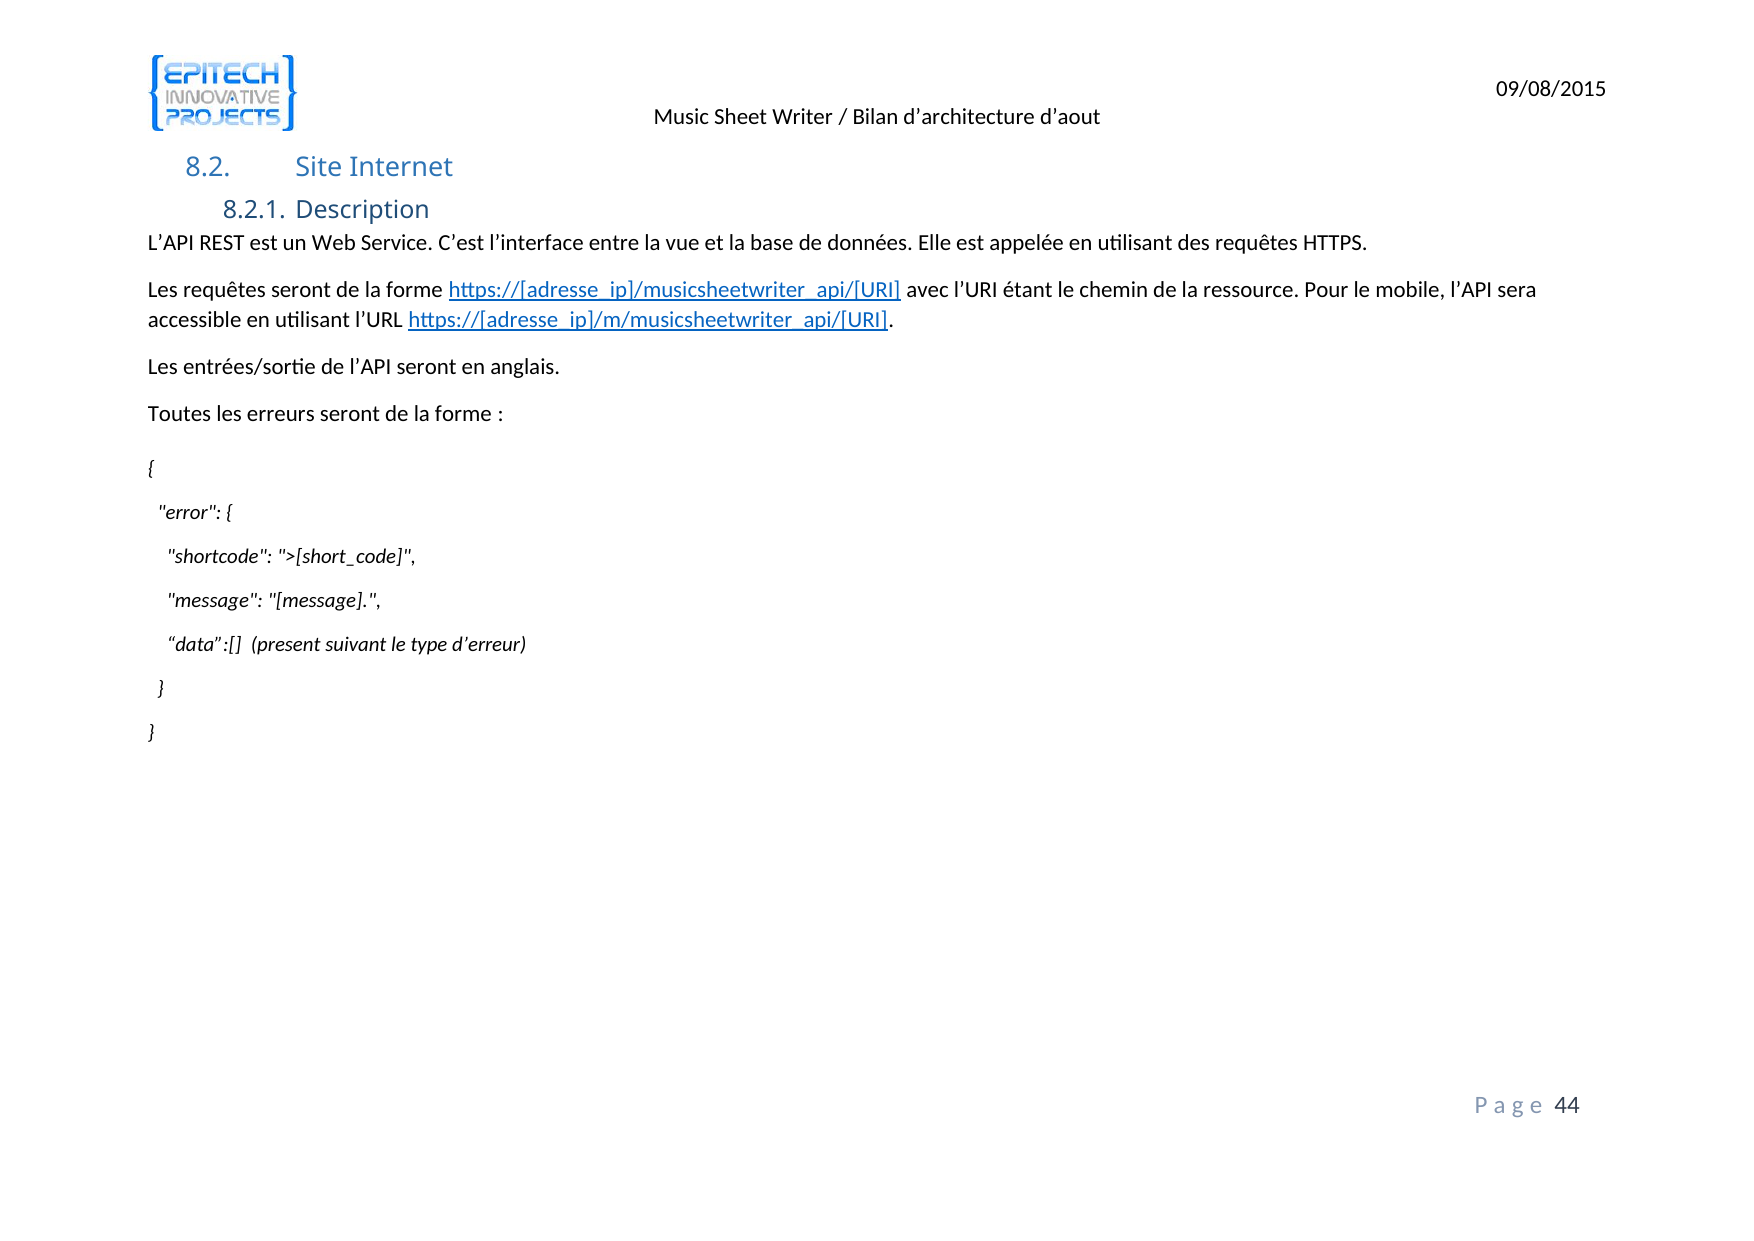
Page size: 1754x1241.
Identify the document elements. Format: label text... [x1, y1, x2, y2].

text “data”:[] (present suivant le type d’erreur) [148, 631, 1606, 657]
text "shortcode": ">[short_code]", [148, 543, 1606, 569]
text "message": "[message].", [148, 587, 1606, 613]
subtitle Site Internet [185, 148, 1606, 184]
subtitle Description [223, 192, 1606, 226]
text Les entrées/sortie de l’API seront en anglais. [148, 352, 1606, 380]
text } [148, 719, 1606, 745]
text Toutes les erreurs seront de la forme : [148, 399, 1606, 427]
text Les requêtes seront de la forme https://[adresse_ip]/musicsheetwriter_api/[URI] avec l’URI étant le chemin de la ressource. Pour le mobile, l’API sera accessible en utilisant l’URL https://[adresse_ip]/m/musicsheetwriter_api/[URI]. [148, 275, 1606, 333]
text "error": { [148, 499, 1606, 525]
text L’API REST est un Web Service. C’est l’interface entre la vue et la base de données. Elle est appelée en utilisant des requêtes HTTPS. [148, 228, 1606, 256]
text { [148, 455, 1606, 481]
picture [147, 55, 298, 131]
text } [148, 676, 1606, 701]
